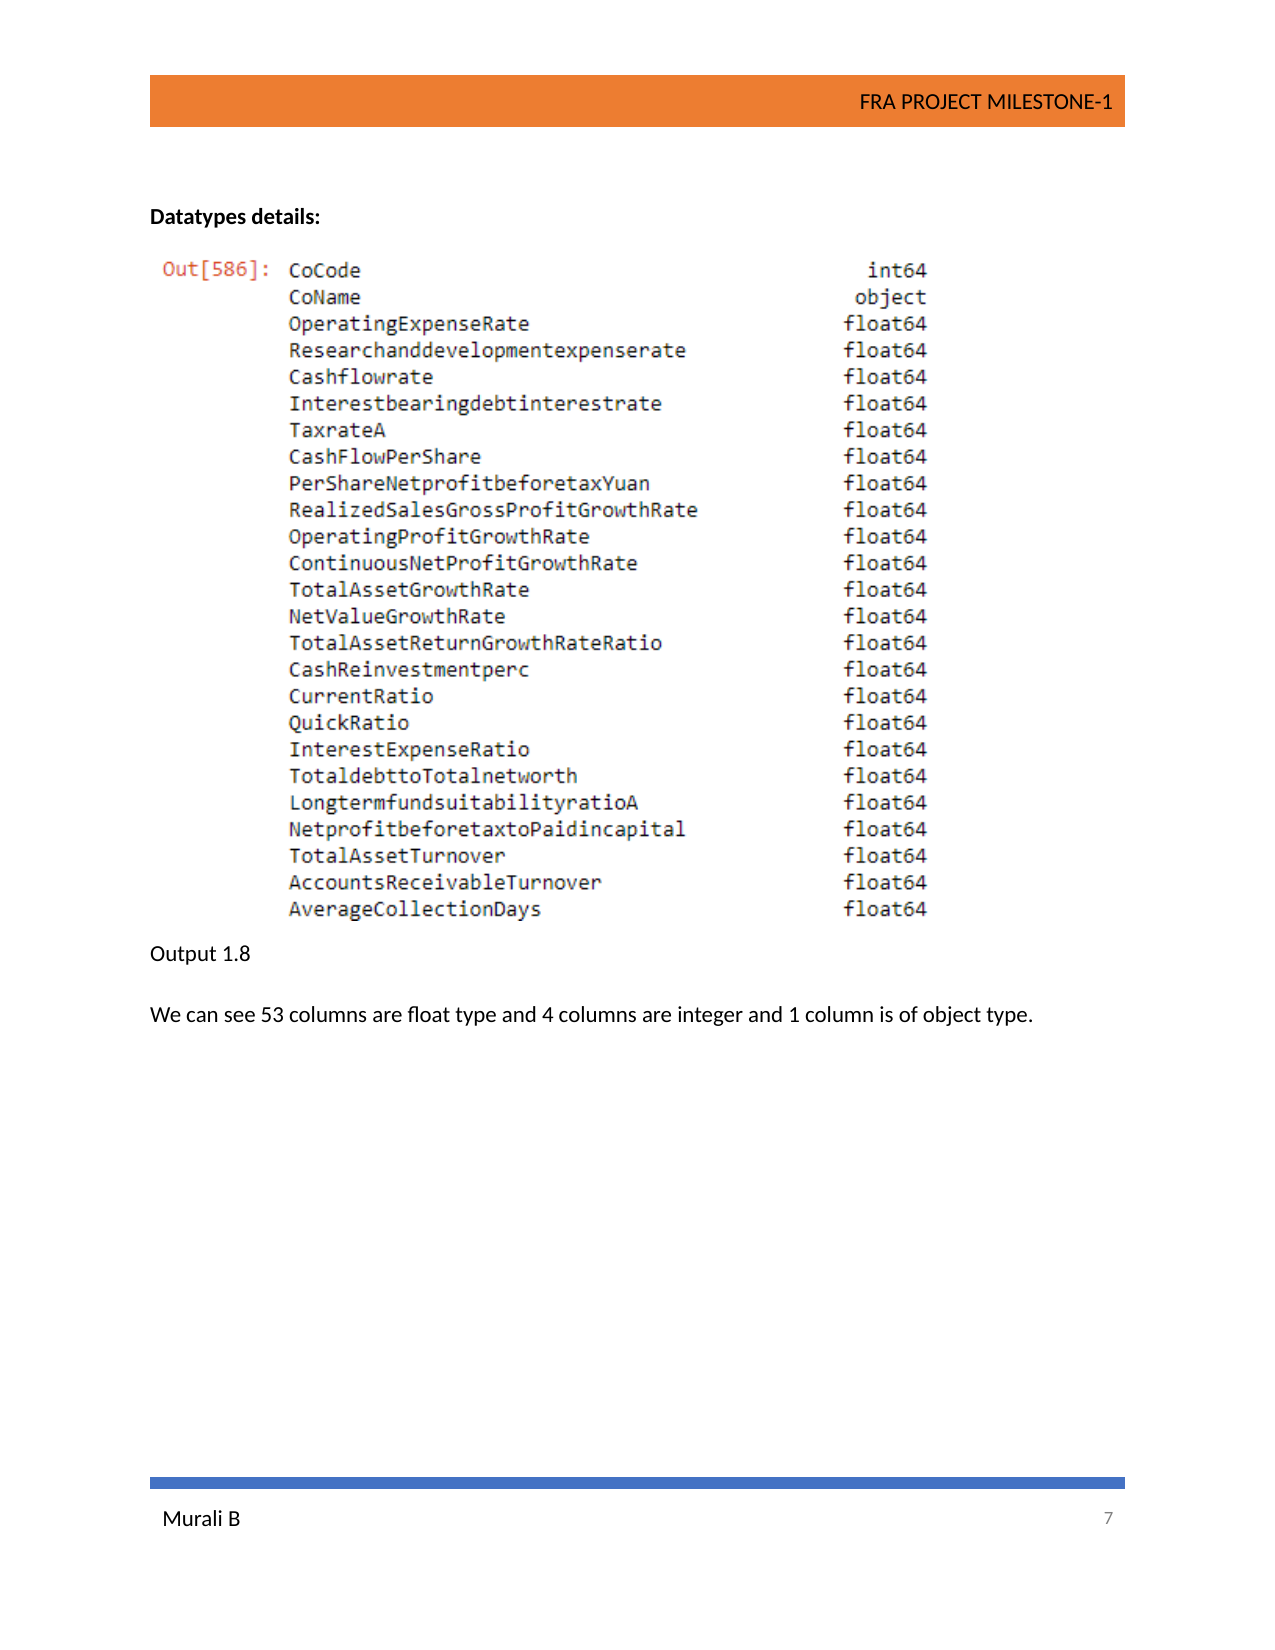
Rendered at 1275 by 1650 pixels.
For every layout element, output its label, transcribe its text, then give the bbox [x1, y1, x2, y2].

picture [150, 248, 1029, 921]
text Datatypes details: [150, 202, 1125, 230]
text Output 1.8 We can see 53 columns are float type and 4 columns are integer and 1 column is of object type. [150, 939, 1125, 1028]
